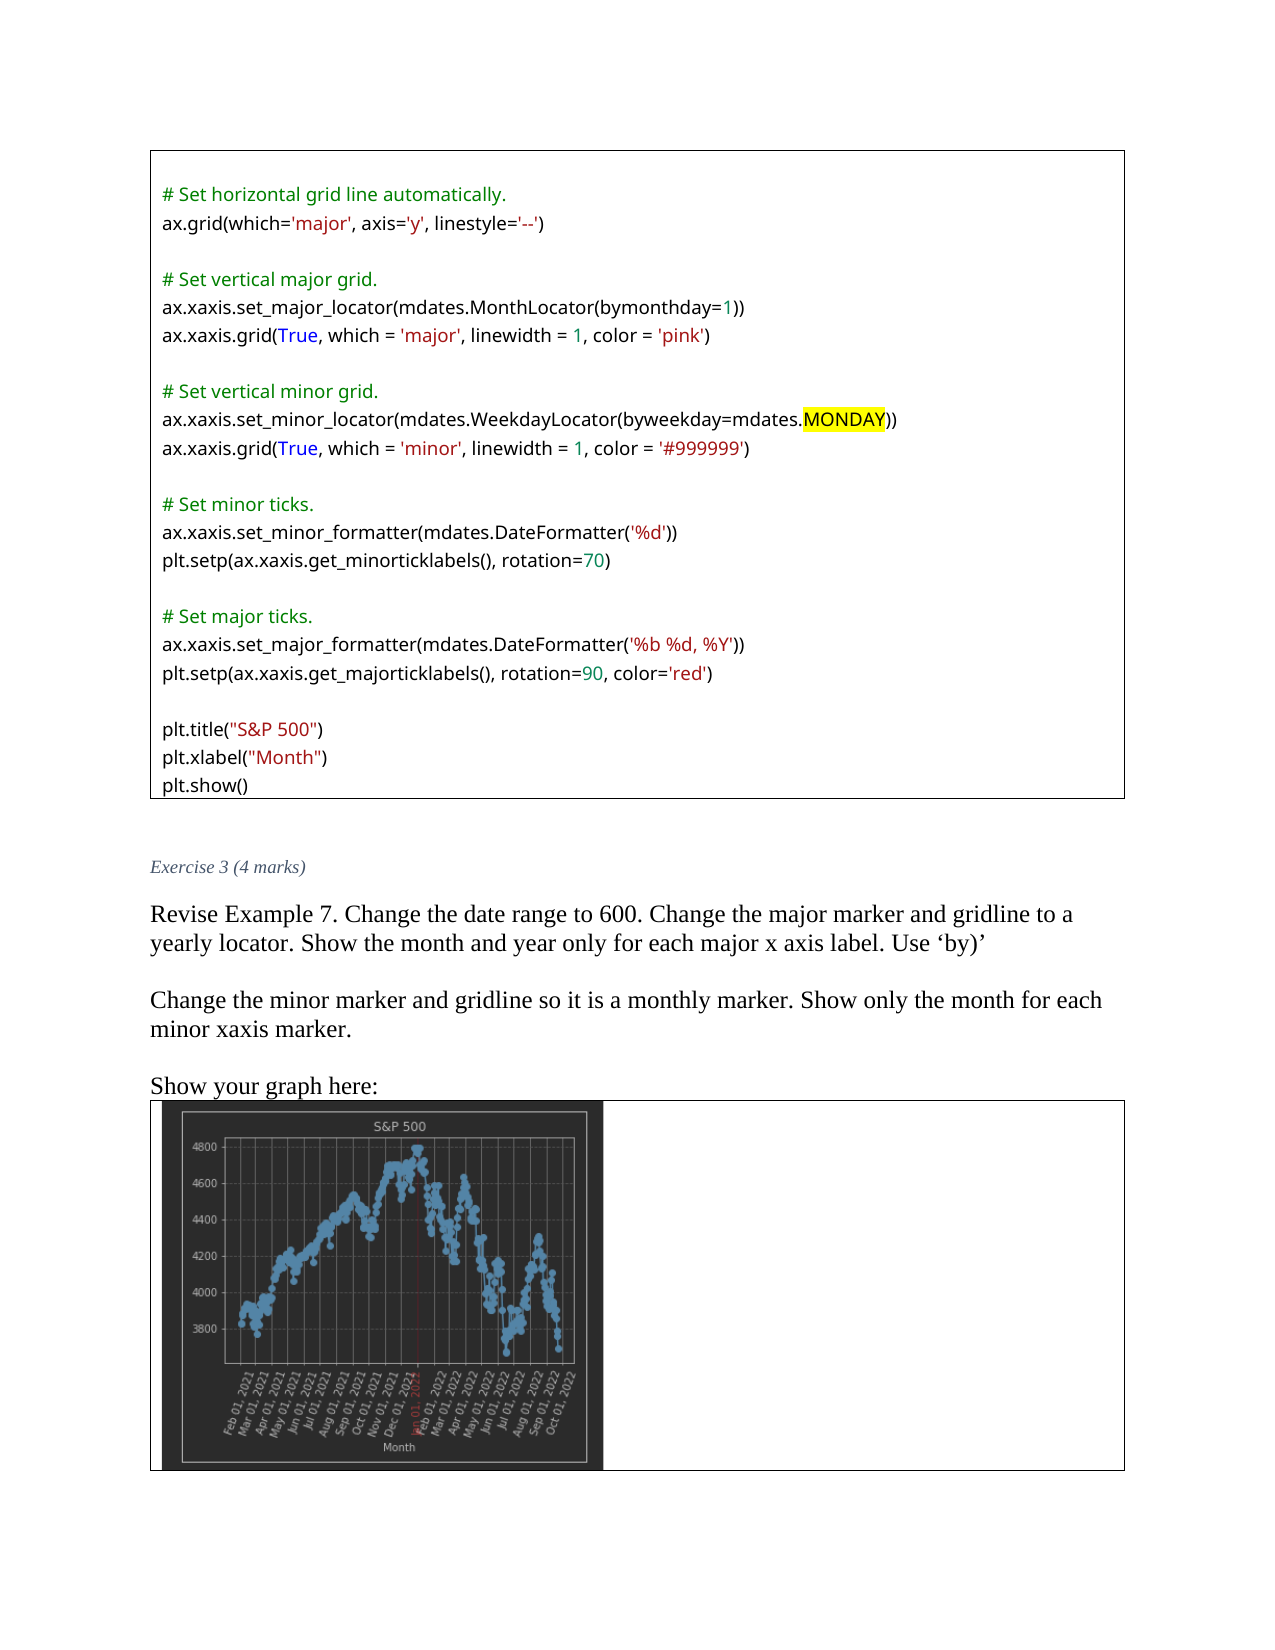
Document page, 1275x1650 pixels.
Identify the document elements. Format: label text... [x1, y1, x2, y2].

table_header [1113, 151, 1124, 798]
text Change the minor marker and gridline so it is a monthly marker. Show only the month for each minor xaxis marker. [150, 985, 1125, 1043]
table_header [151, 1101, 161, 1470]
text Revise Example 7. Change the date range to 600. Change the major marker and gridline to a yearly locator. Show the month and year only for each major x axis label. Use ‘by)’ [150, 899, 1125, 956]
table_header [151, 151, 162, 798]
picture [161, 1101, 604, 1470]
table_header [604, 1101, 1124, 1470]
text Show your graph here: [150, 1071, 1125, 1100]
